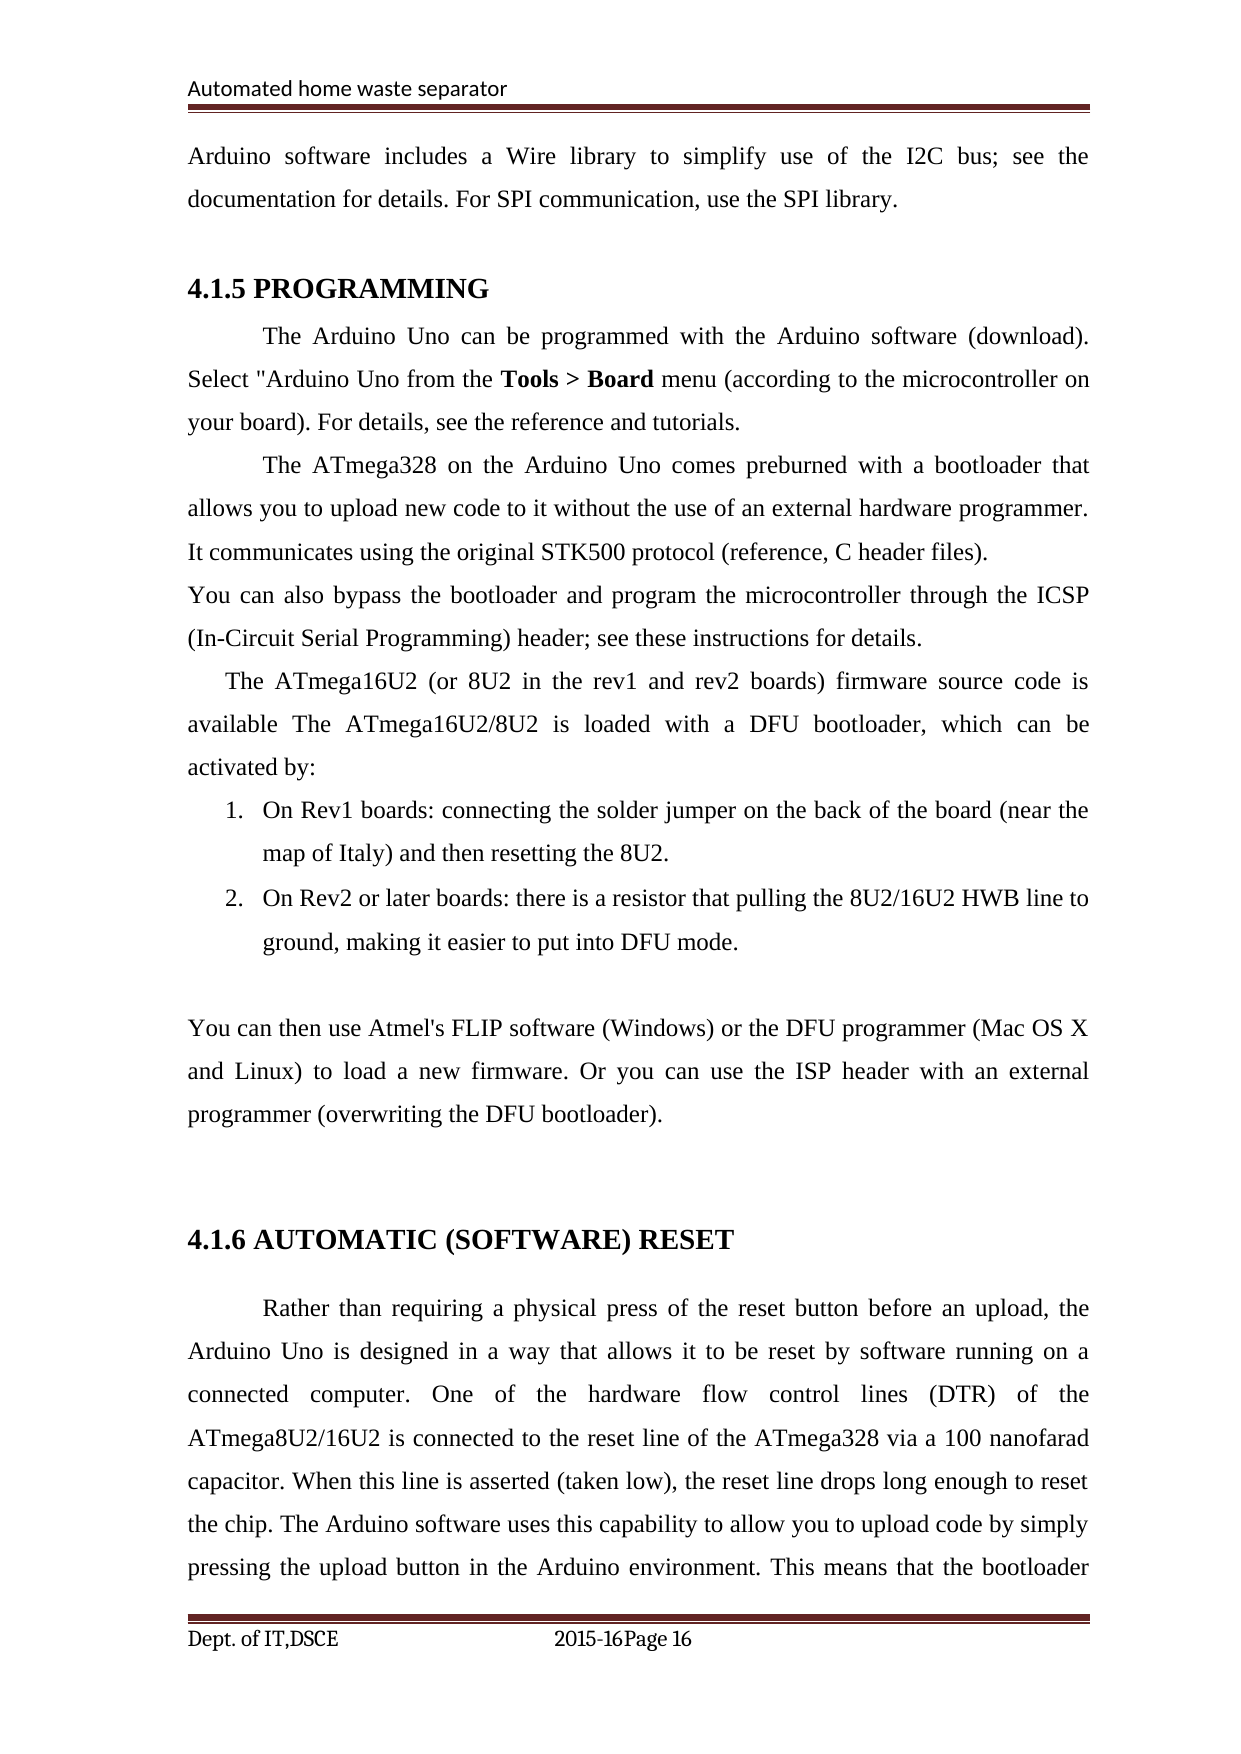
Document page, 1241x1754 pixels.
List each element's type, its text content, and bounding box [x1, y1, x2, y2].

text 4.1.6 AUTOMATIC (SOFTWARE) RESET [187, 1222, 1090, 1256]
text You can then use Atmel's FLIP software (Windows) or the DFU programmer (Mac OS X and Linux) to load a new firmware. Or you can use the ISP header with an external programmer (overwriting the DFU bootloader). [187, 1013, 1090, 1128]
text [187, 1293, 1090, 1581]
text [187, 141, 1090, 213]
list On Rev1 boards: connecting the solder jumper on the back of the board (near the map of Italy) and then resetting the 8U2. [225, 795, 1090, 867]
list On Rev2 or later boards: there is a resistor that pulling the 8U2/16U2 HWB line to ground, making it easier to put into DFU mode. [225, 883, 1090, 955]
text The ATmega16U2 (or 8U2 in the rev1 and rev2 boards) firmware source code is available The ATmega16U2/8U2 is loaded with a DFU bootloader, which can be activated by: [187, 666, 1090, 781]
text 4.1.5 PROGRAMMING [187, 271, 1090, 304]
text The Arduino Uno can be programmed with the Arduino software (download). Select "Arduino Uno from the Tools > Board menu (according to the microcontroller on your board). For details, see the reference and tutorials. [187, 321, 1090, 436]
text You can also bypass the bootloader and program the microcontroller through the ICSP (In-Circuit Serial Programming) header; see these instructions for details. [187, 580, 1090, 652]
text The ATmega328 on the Arduino Uno comes preburned with a bootloader that allows you to upload new code to it without the use of an external hardware programmer. It communicates using the original STK500 protocol (reference, C header files). [187, 450, 1090, 565]
